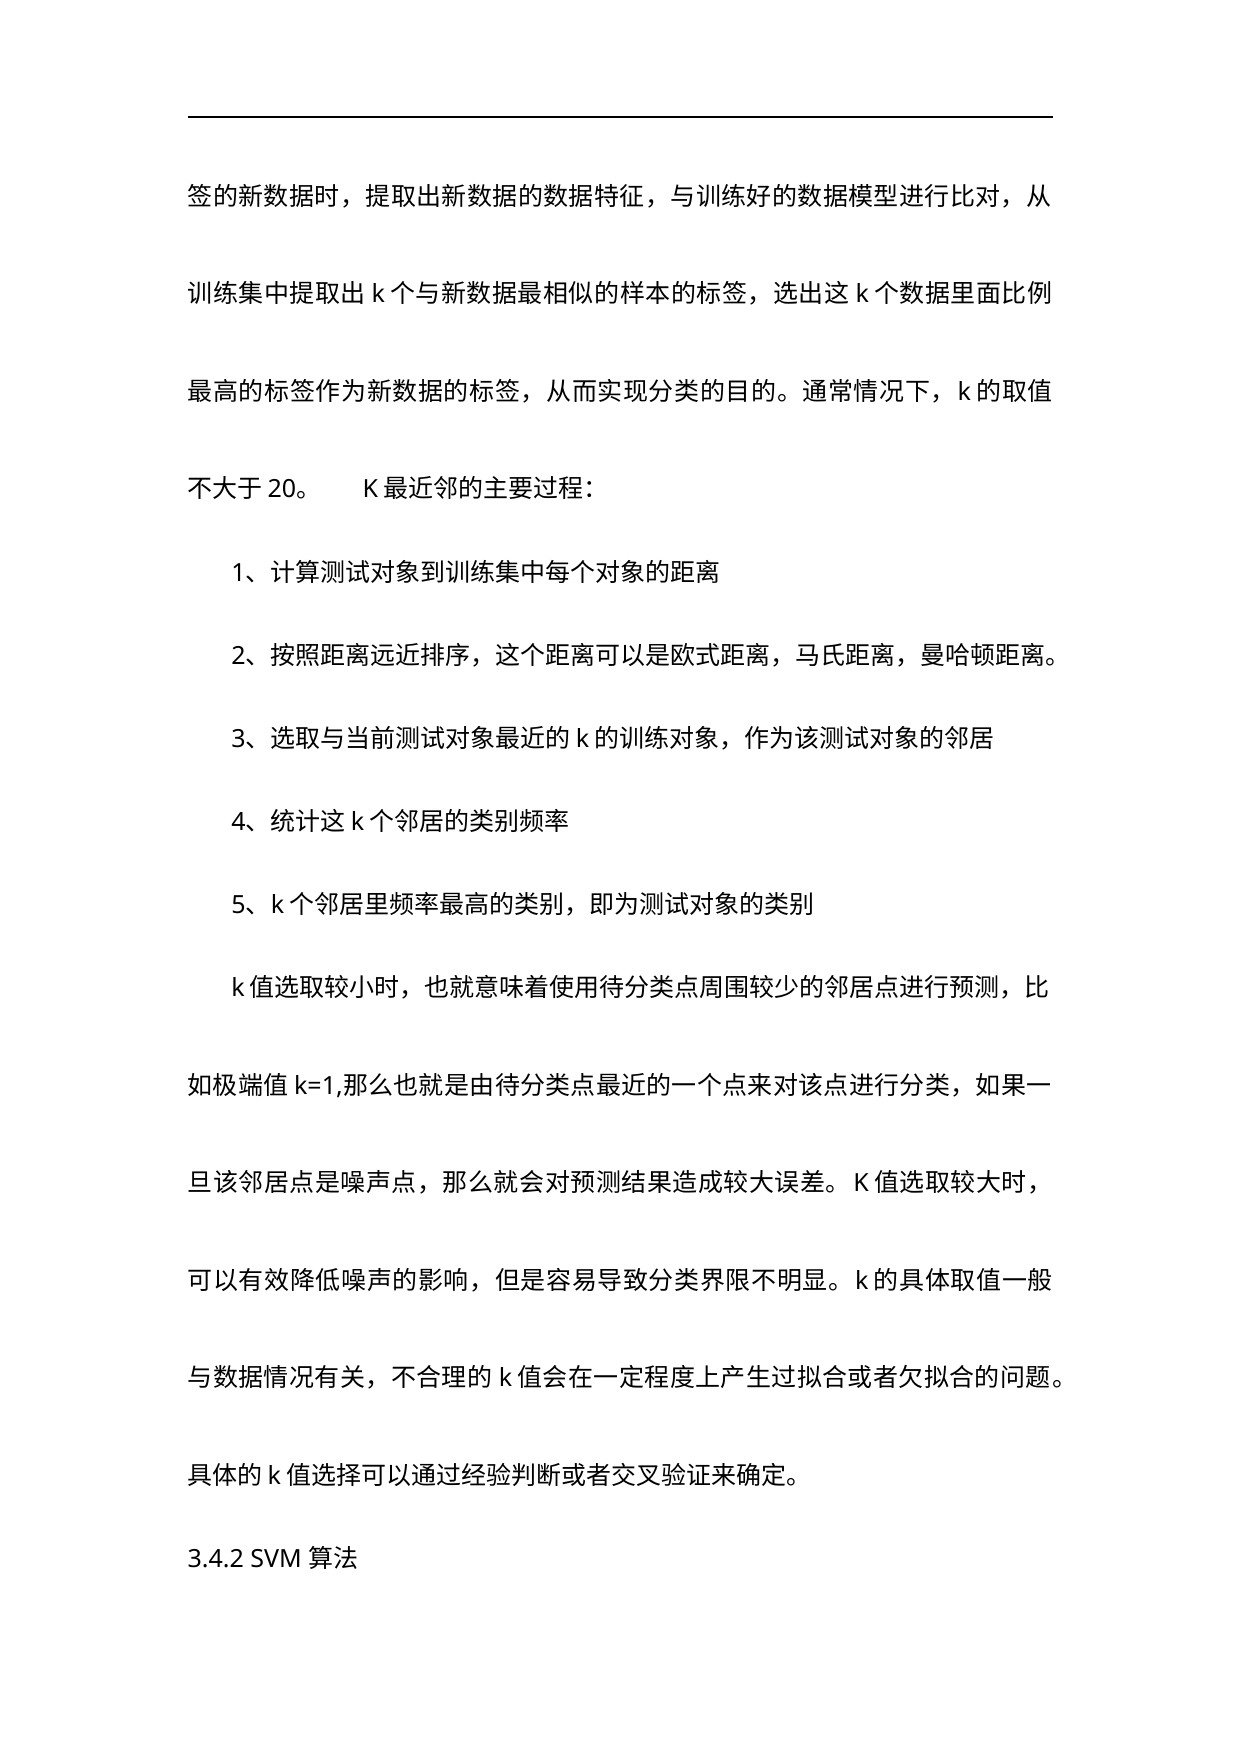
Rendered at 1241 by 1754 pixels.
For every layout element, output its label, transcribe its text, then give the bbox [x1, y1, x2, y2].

text 1、计算测试对象到训练集中每个对象的距离 [187, 538, 1053, 603]
text 3、选取与当前测试对象最近的k的训练对象，作为该测试对象的邻居 [187, 704, 1053, 769]
text k值选取较小时，也就意味着使用待分类点周围较少的邻居点进行预测，比如极端值k=1,那么也就是由待分类点最近的一个点来对该点进行分类，如果一旦该邻居点是噪声点，那么就会对预测结果造成较大误差。K值选取较大时，可以有效降低噪声的影响，但是容易导致分类界限不明显。k的具体取值一般与数据情况有关，不合理的k值会在一定程度上产生过拟合或者欠拟合的问题。具体的k值选择可以通过经验判断或者交叉验证来确定。 [187, 953, 1053, 1506]
text 2、按照距离远近排序，这个距离可以是欧式距离，马氏距离，曼哈顿距离。 [187, 621, 1053, 686]
text 5、k个邻居里频率最高的类别，即为测试对象的类别 [187, 870, 1053, 935]
text 3.4.2 SVM 算法 [187, 1524, 1053, 1589]
text 4、统计这k个邻居的类别频率 [187, 787, 1053, 852]
